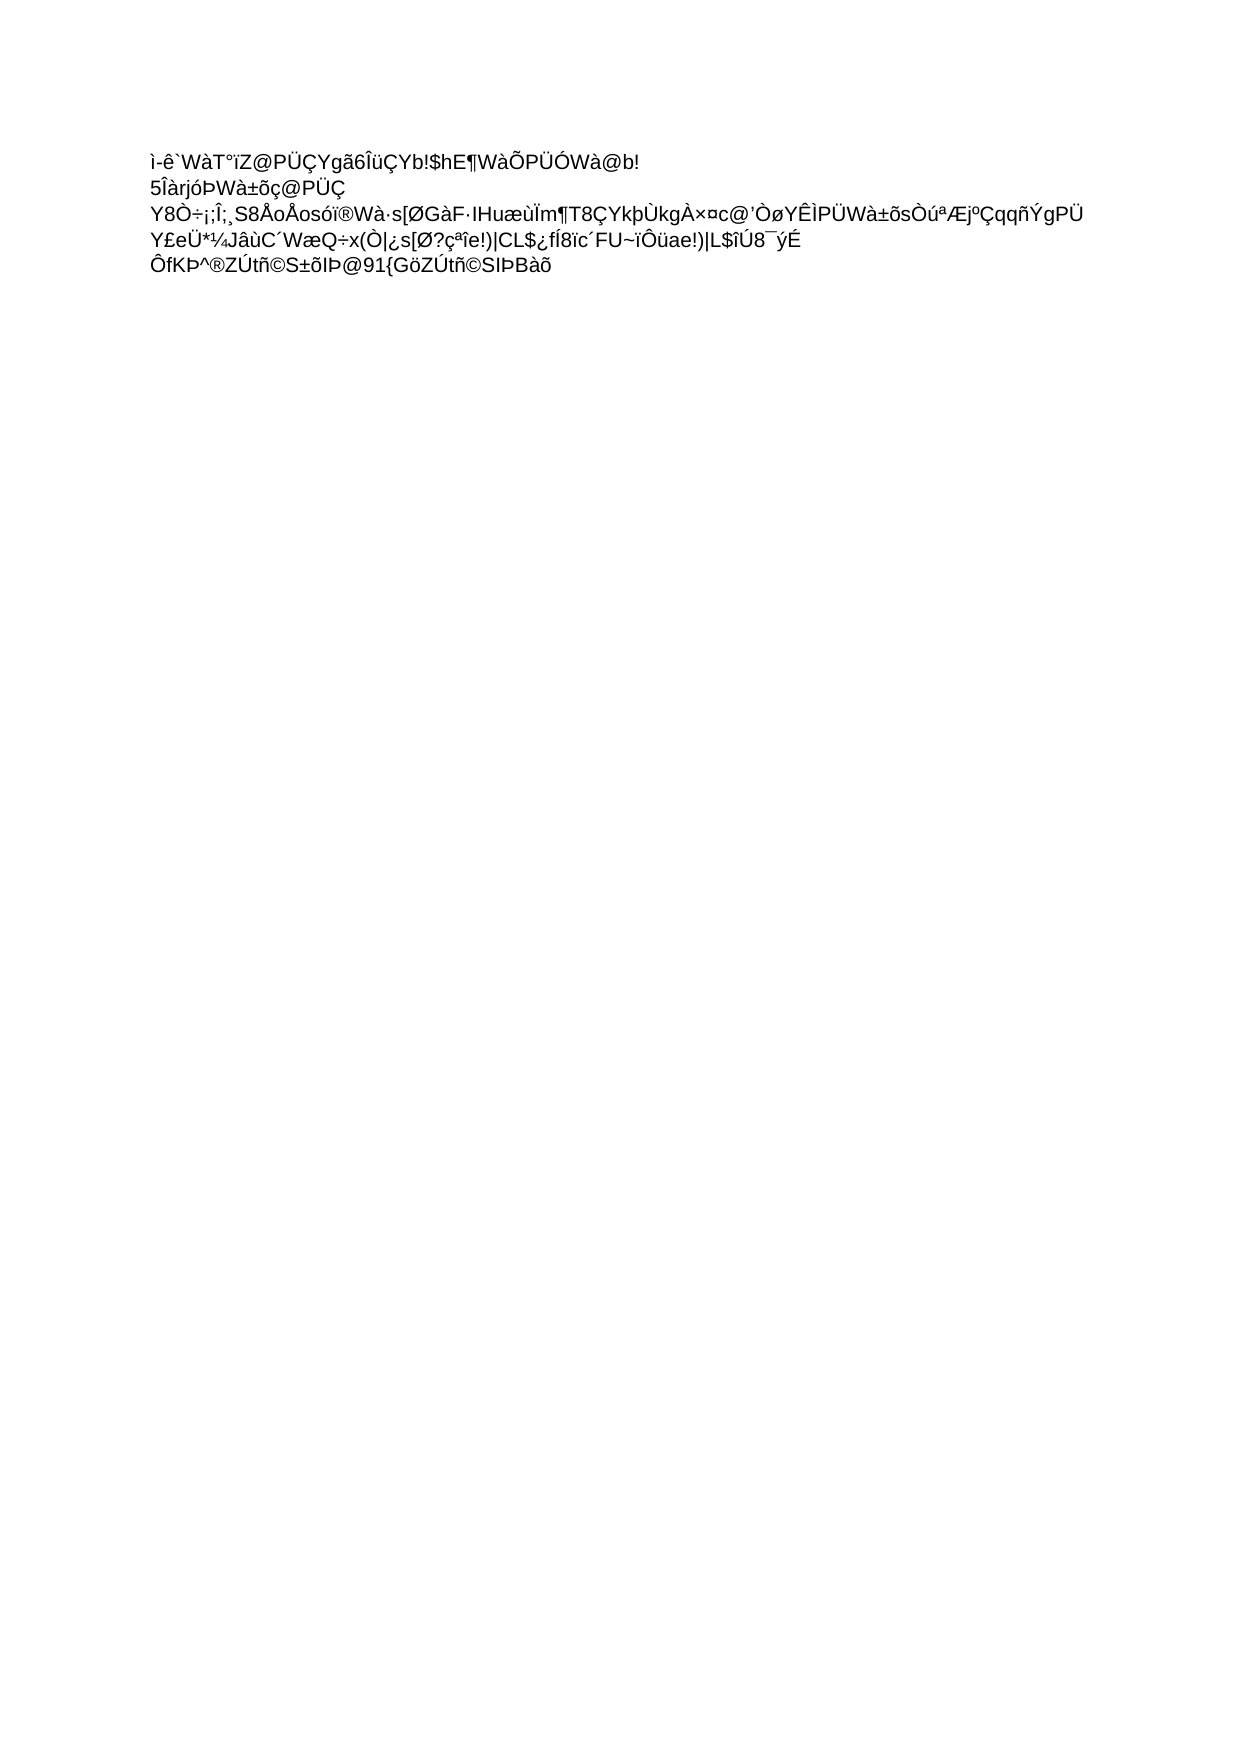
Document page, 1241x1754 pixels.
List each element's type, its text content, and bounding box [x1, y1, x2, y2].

text ì-ê`WàT°ïZ@PÜÇYgã6ÎüÇYb!$hE¶WàÕPÜÓWà@b!5ÎàrjóÞWà±õç@PÜÇY8Ò÷¡;Î;¸S8ÅoÅosóï®Wà·s[ØGàF·IHuæùÏm¶T8ÇYkþÙkgÀ×¤c@’ÒøYÊÌPÜWà±õsÒúªÆjºÇqqñÝgPÜY£eÜ*¼JâùC´WæQ÷x(Ò|¿s[Ø?çªîe!)|CL$¿fÍ8ïc´FU~ïÔüae!)|L$îÚ8¯ýÉ ÔfKÞ^®ZÚtñ©S±õIÞ@91{GöZÚtñ©SIÞBàõ [150, 150, 1090, 277]
